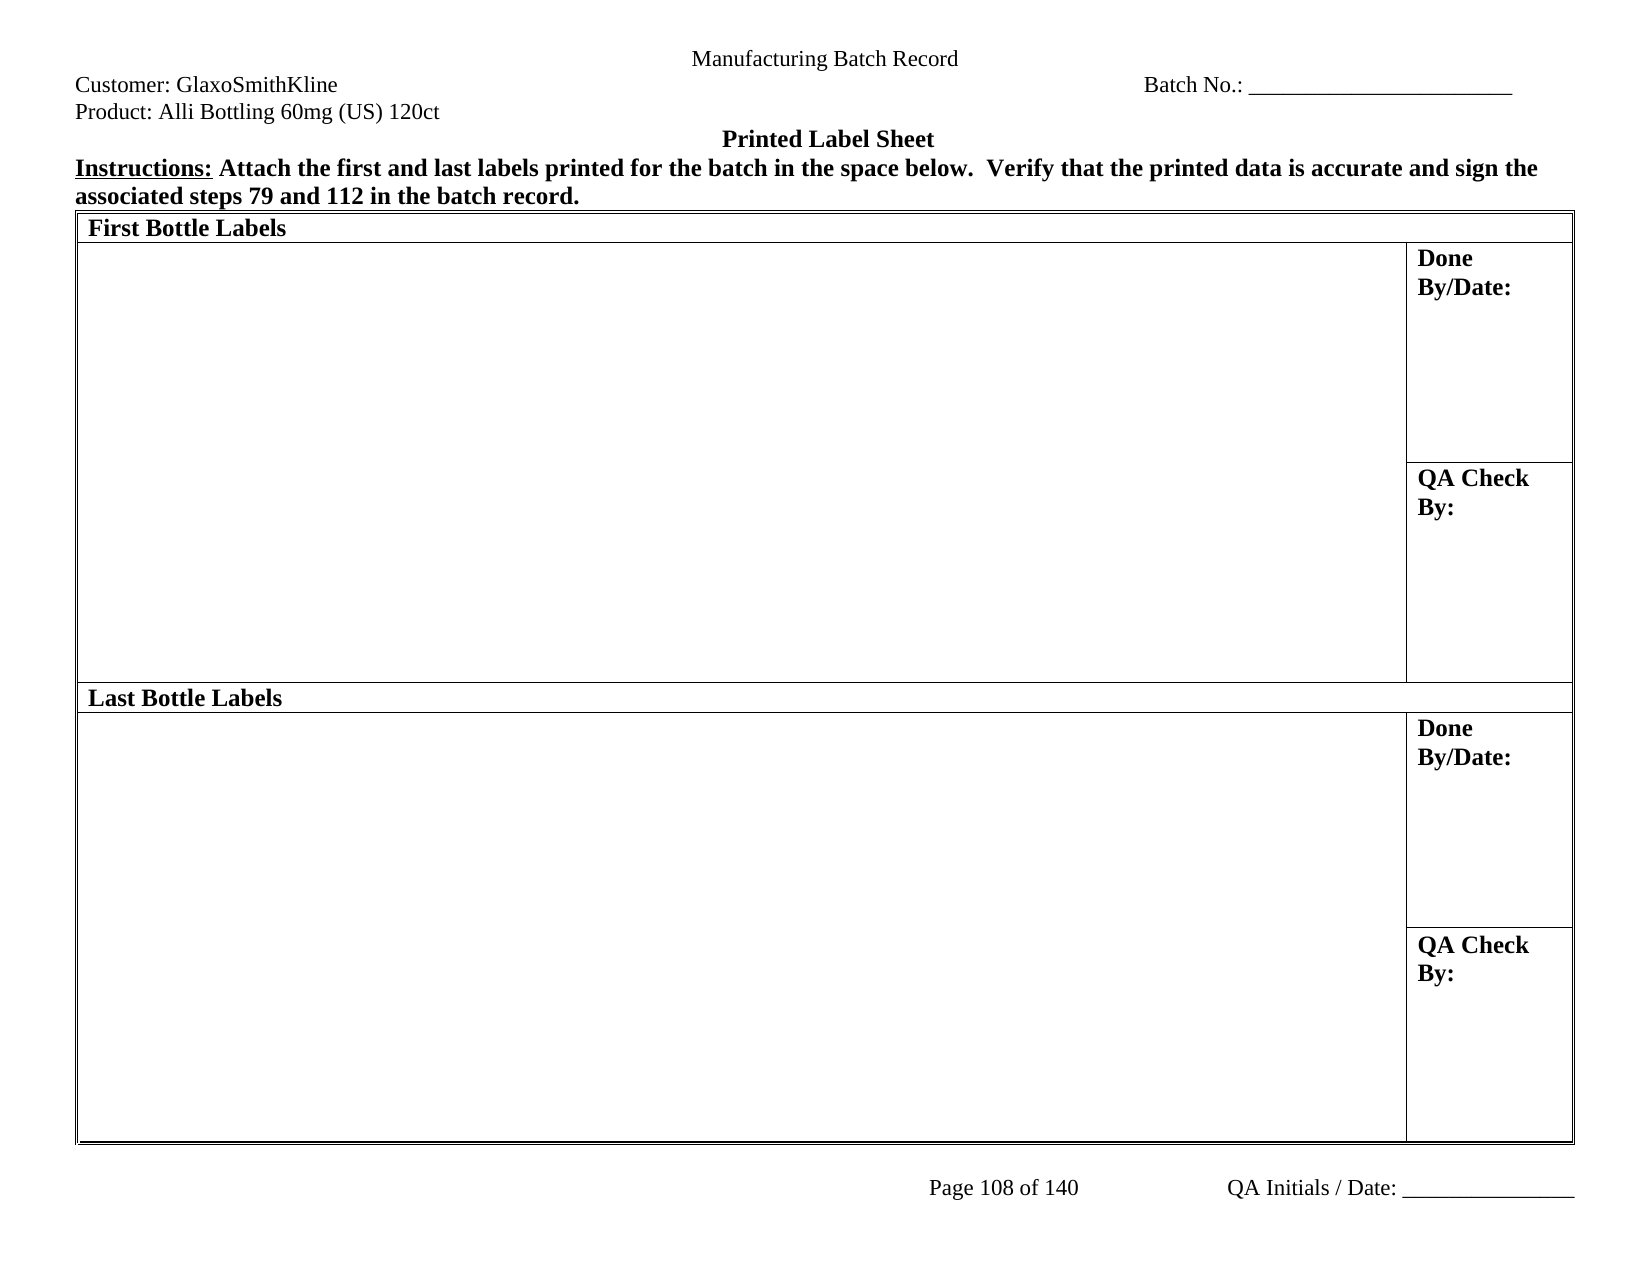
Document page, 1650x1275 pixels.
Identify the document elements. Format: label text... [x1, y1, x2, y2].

text Instructions: Attach the first and last labels printed for the batch in the space below. Verify that the printed data is accurate and sign the associated steps 79 and 112 in the batch record. [75, 153, 1575, 210]
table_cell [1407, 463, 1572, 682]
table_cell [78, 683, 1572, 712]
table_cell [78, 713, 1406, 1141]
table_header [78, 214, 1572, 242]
text Printed Label Sheet [75, 124, 1575, 153]
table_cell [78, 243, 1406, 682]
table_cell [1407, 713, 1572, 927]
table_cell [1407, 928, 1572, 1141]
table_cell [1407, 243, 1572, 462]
